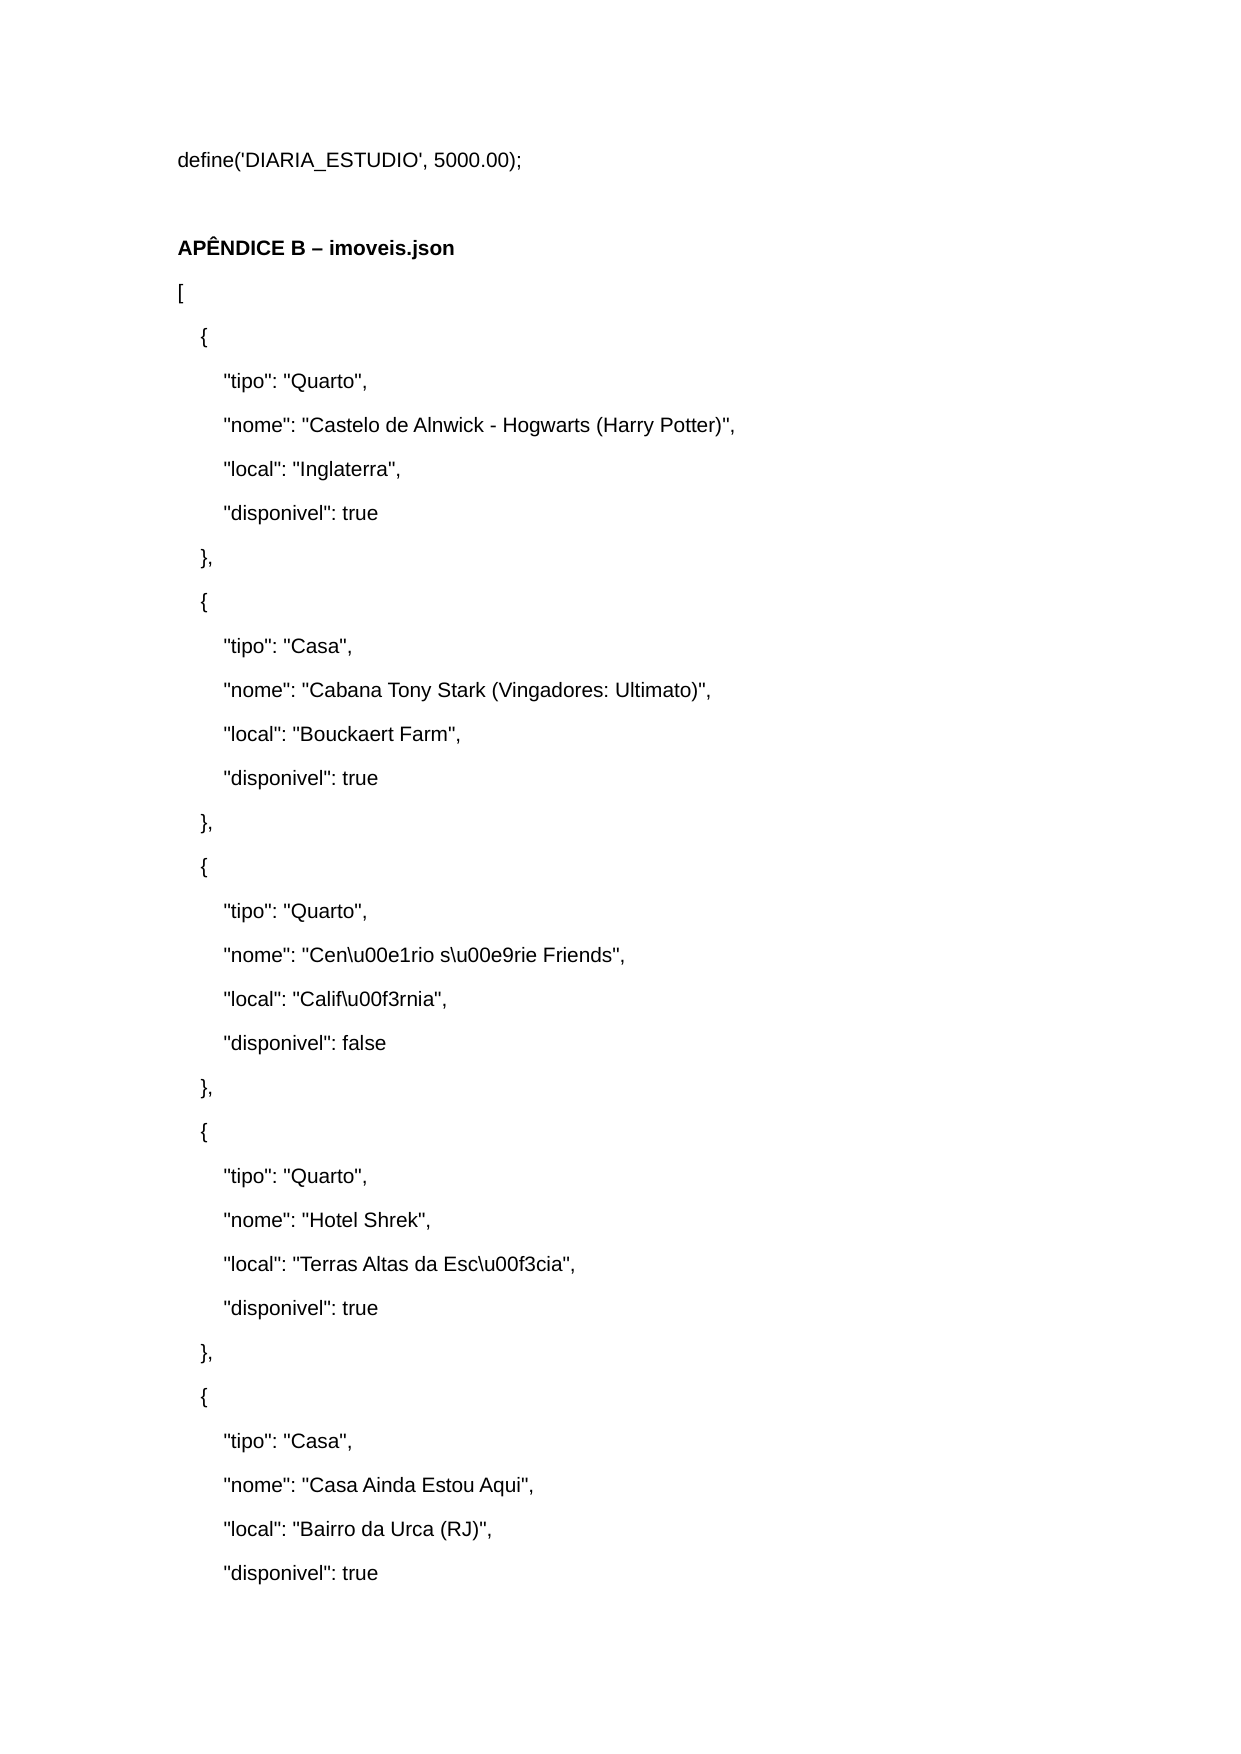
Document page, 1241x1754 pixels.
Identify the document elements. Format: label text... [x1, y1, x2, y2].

text }, [177, 1075, 1063, 1099]
text { [177, 1119, 1063, 1143]
text "nome": "Casa Ainda Estou Aqui", [177, 1473, 1063, 1497]
text }, [177, 545, 1063, 569]
text }, [177, 1340, 1063, 1364]
text "tipo": "Casa", [177, 1428, 1063, 1452]
text }, [177, 810, 1063, 834]
text "tipo": "Quarto", [177, 1163, 1063, 1187]
text "local": "Bouckaert Farm", [177, 722, 1063, 746]
text "tipo": "Quarto", [177, 368, 1063, 392]
text "nome": "Hotel Shrek", [177, 1208, 1063, 1232]
text "local": "Terras Altas da Esc\u00f3cia", [177, 1252, 1063, 1276]
text "disponivel": false [177, 1031, 1063, 1055]
text { [177, 854, 1063, 878]
text "disponivel": true [177, 1296, 1063, 1320]
text "local": "Inglaterra", [177, 457, 1063, 481]
text "nome": "Cabana Tony Stark (Vingadores: Ultimato)", [177, 678, 1063, 702]
text "local": "Bairro da Urca (RJ)", [177, 1517, 1063, 1541]
text APÊNDICE B – imoveis.json [177, 236, 1063, 260]
text "nome": "Castelo de Alnwick - Hogwarts (Harry Potter)", [177, 413, 1063, 437]
text "disponivel": true [177, 501, 1063, 525]
text { [177, 589, 1063, 613]
text "disponivel": true [177, 766, 1063, 790]
text "tipo": "Quarto", [177, 898, 1063, 922]
text "disponivel": true [177, 1561, 1063, 1585]
text "local": "Calif\u00f3rnia", [177, 987, 1063, 1011]
text "nome": "Cen\u00e1rio s\u00e9rie Friends", [177, 943, 1063, 967]
text "tipo": "Casa", [177, 633, 1063, 657]
text { [177, 1384, 1063, 1408]
text define('DIARIA_ESTUDIO', 5000.00); [177, 148, 1063, 172]
text [ [177, 280, 1063, 304]
text { [177, 324, 1063, 348]
